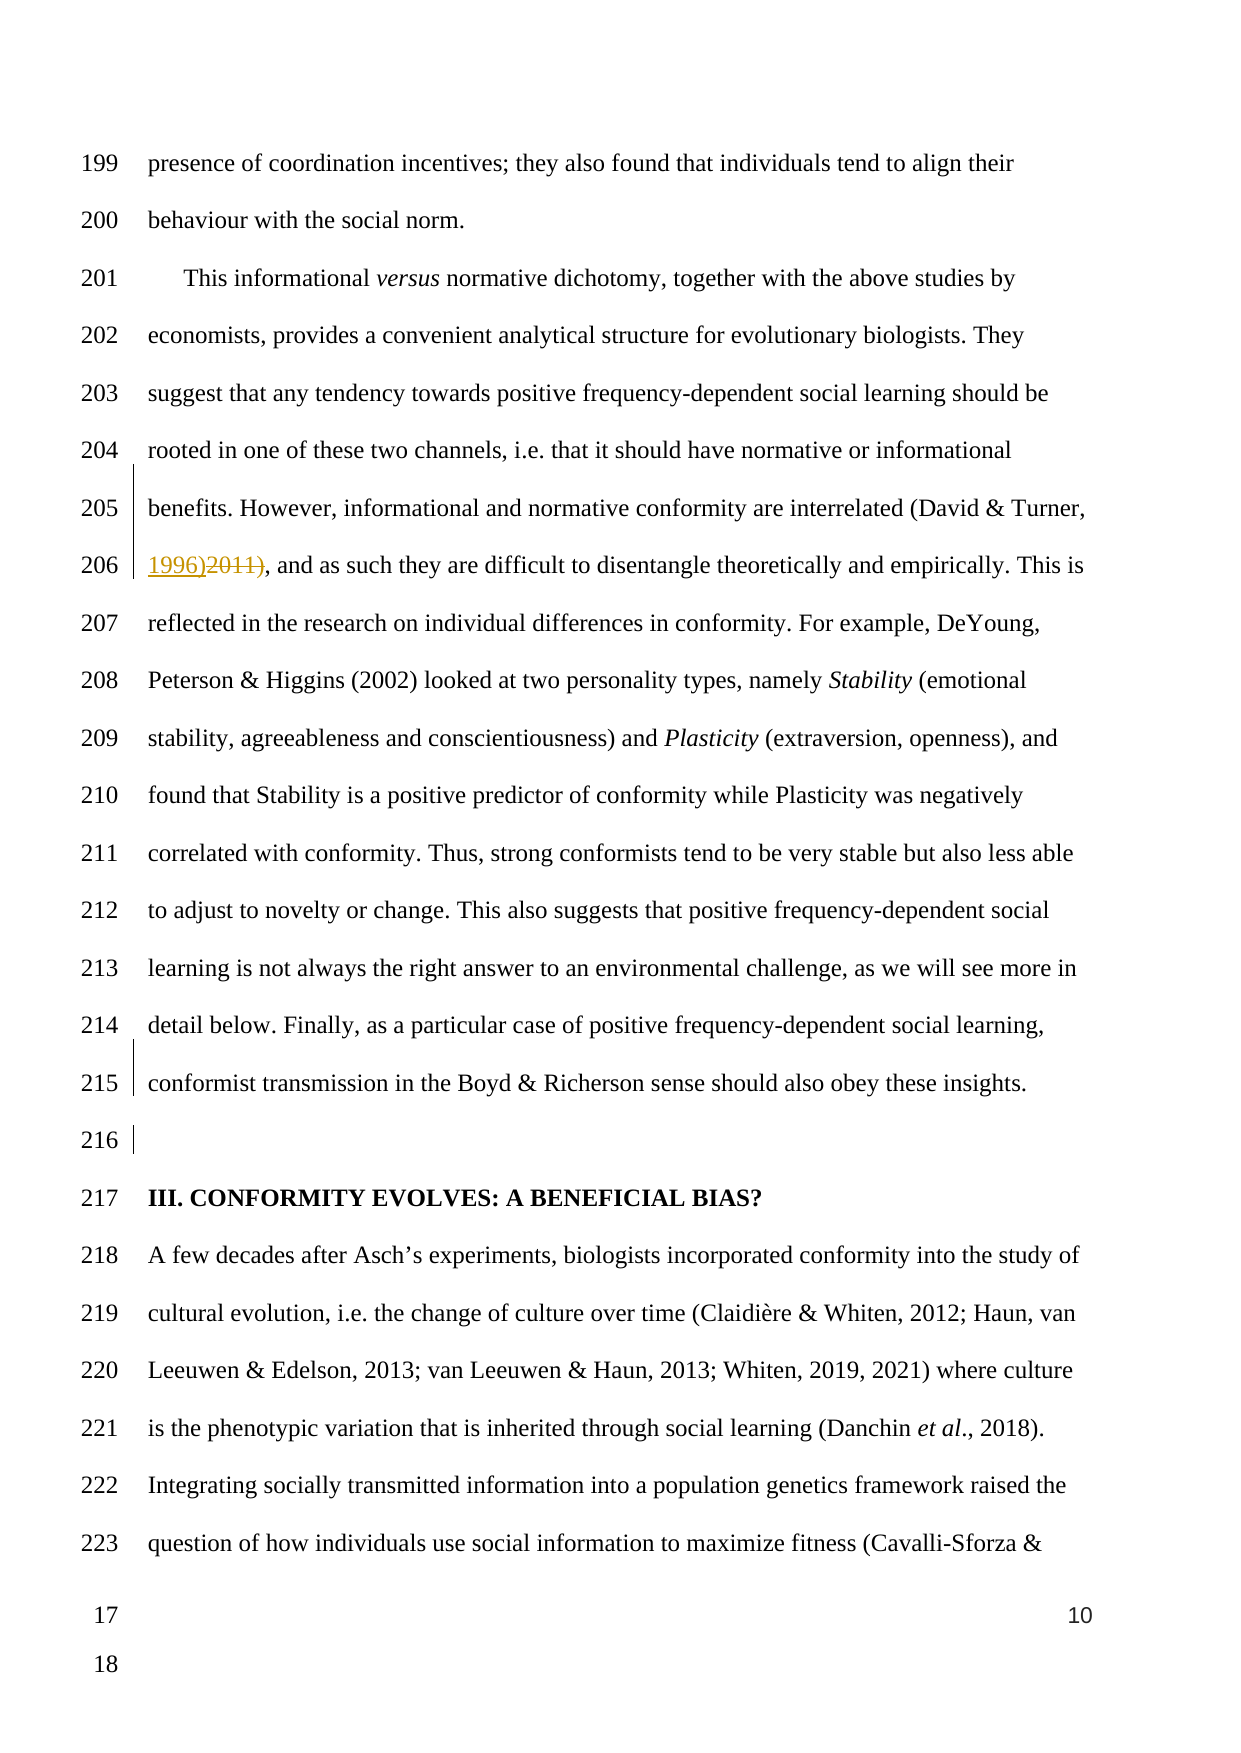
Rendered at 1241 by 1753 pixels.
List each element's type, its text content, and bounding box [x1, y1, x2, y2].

text This informational versus normative dichotomy, together with the above studies by economists, provides a convenient analytical structure for evolutionary biologists. They suggest that any tendency towards positive frequency-dependent social learning should be rooted in one of these two channels, i.e. that it should have normative or informational benefits. However, informational and normative conformity are interrelated (David & Turner, , and as such they are difficult to disentangle theoretically and empirically. This is reflected in the research on individual differences in conformity. For example, DeYoung, Peterson & Higgins (2002) looked at two personality types, namely Stability (emotional stability, agreeableness and conscientiousness) and Plasticity (extraversion, openness), and found that Stability is a positive predictor of conformity while Plasticity was negatively correlated with conformity. Thus, strong conformists tend to be very stable but also less able to adjust to novelty or change. This also suggests that positive frequency-dependent social learning is not always the right answer to an environmental challenge, as we will see more in detail below. Finally, as a particular case of positive frequency-dependent social learning, conformist transmission in the Boyd & Richerson sense should also obey these insights. [148, 263, 1093, 1096]
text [148, 1240, 1093, 1556]
subtitle III. CONFORMITY EVOLVES: A BENEFICIAL BIAS? [148, 1183, 1093, 1211]
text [148, 148, 1093, 234]
